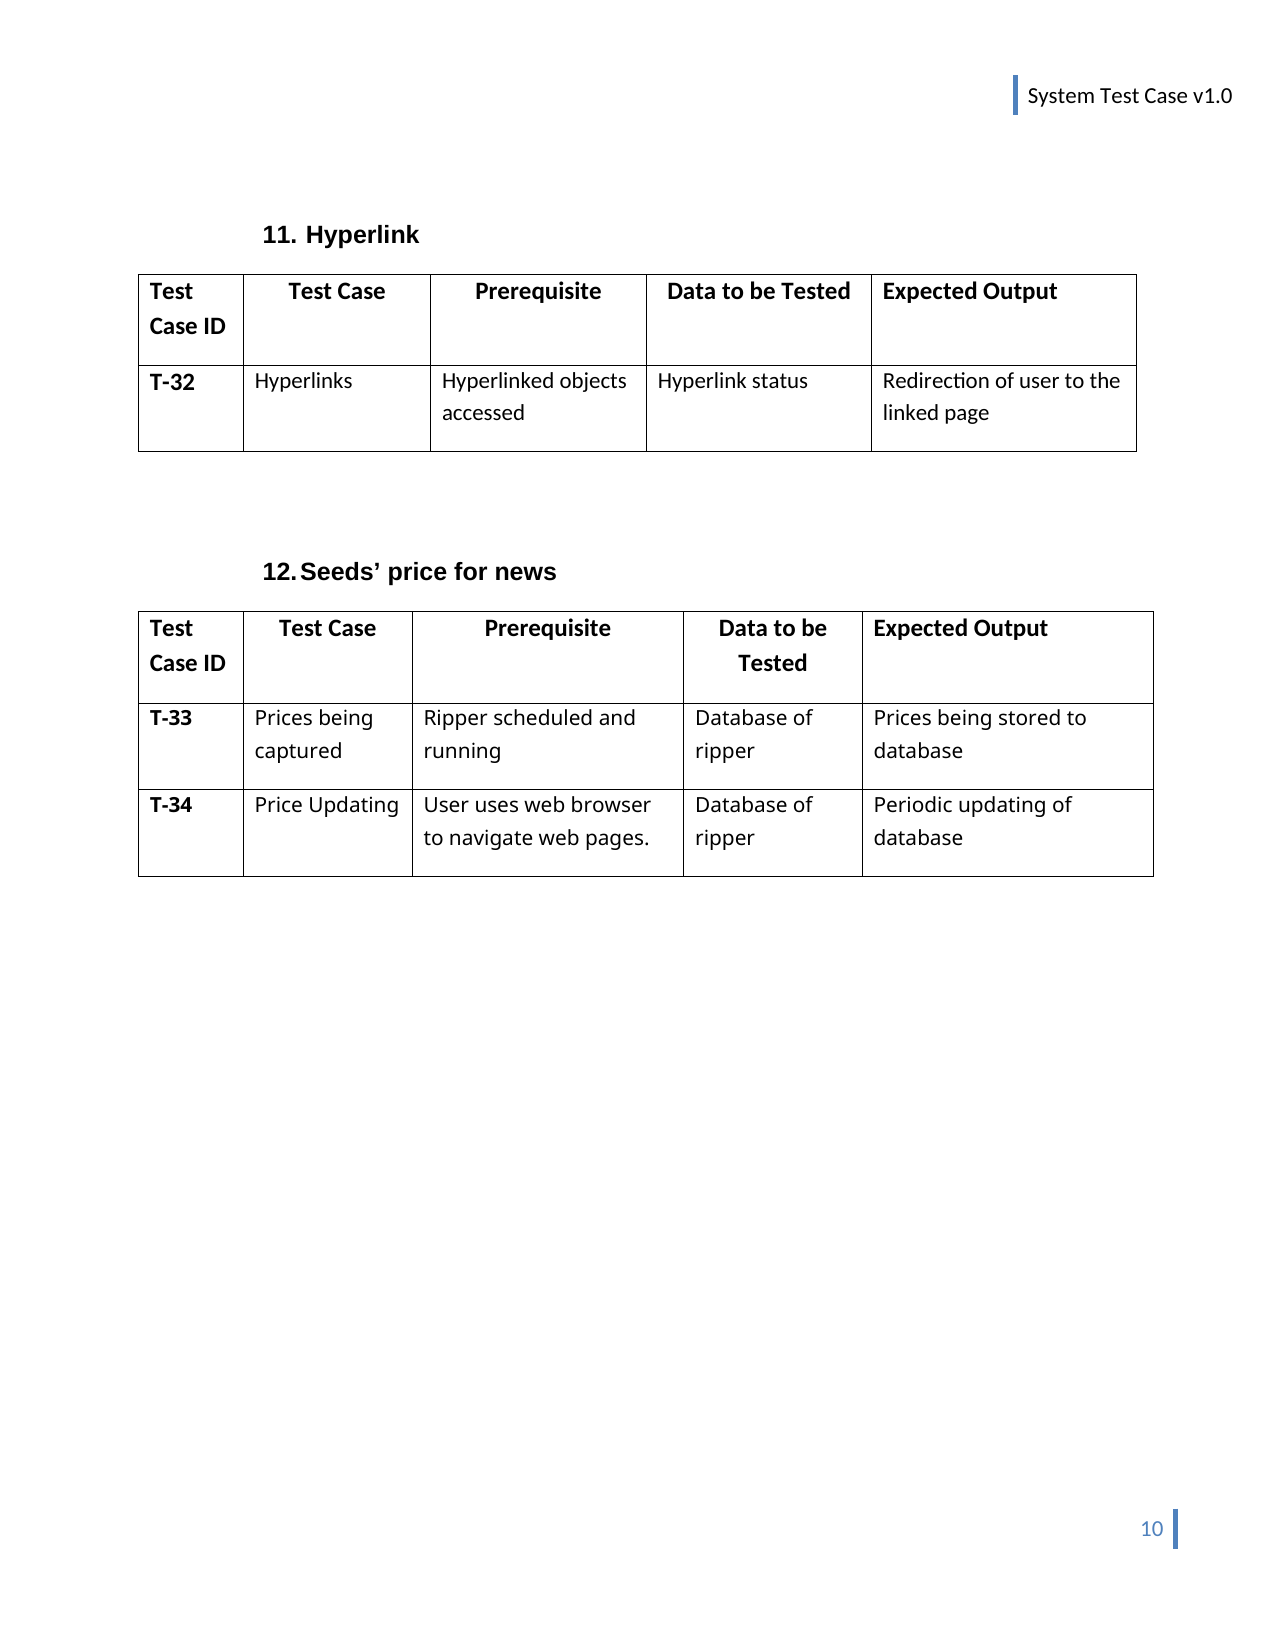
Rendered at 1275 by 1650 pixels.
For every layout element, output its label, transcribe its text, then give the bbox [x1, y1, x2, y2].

table_header Test Case ID [139, 612, 243, 702]
table_cell Hyperlinks [244, 366, 430, 451]
table_cell Price Updating [244, 790, 412, 876]
table_header Prerequisite [413, 612, 683, 702]
table_cell Hyperlink status [647, 366, 871, 451]
table_cell Hyperlinked objects accessed [431, 366, 646, 451]
list Seeds’ price for news [262, 557, 1125, 586]
table_cell Prices being captured [244, 704, 412, 789]
table_header Expected Output [863, 612, 1153, 702]
list Hyperlink [262, 220, 1125, 249]
table_header Data to be Tested [684, 612, 862, 702]
table_cell Periodic updating of database [863, 790, 1153, 876]
table_cell Redirection of user to the linked page [872, 366, 1136, 451]
table_cell Database of ripper [684, 790, 862, 876]
table_cell Ripper scheduled and running [413, 704, 683, 789]
table_cell Prices being stored to database [863, 704, 1153, 789]
table_header Test Case [244, 275, 430, 365]
table_cell T-33 [139, 704, 243, 789]
table_cell Database of ripper [684, 704, 862, 789]
table_cell T-34 [139, 790, 243, 876]
table_header Prerequisite [431, 275, 646, 365]
table_cell T-32 [139, 366, 243, 451]
table_header Data to be Tested [647, 275, 871, 365]
table_cell User uses web browser to navigate web pages. [413, 790, 683, 876]
table_header Expected Output [872, 275, 1136, 365]
table_header Test Case [244, 612, 412, 702]
table_header Test Case ID [139, 275, 243, 365]
